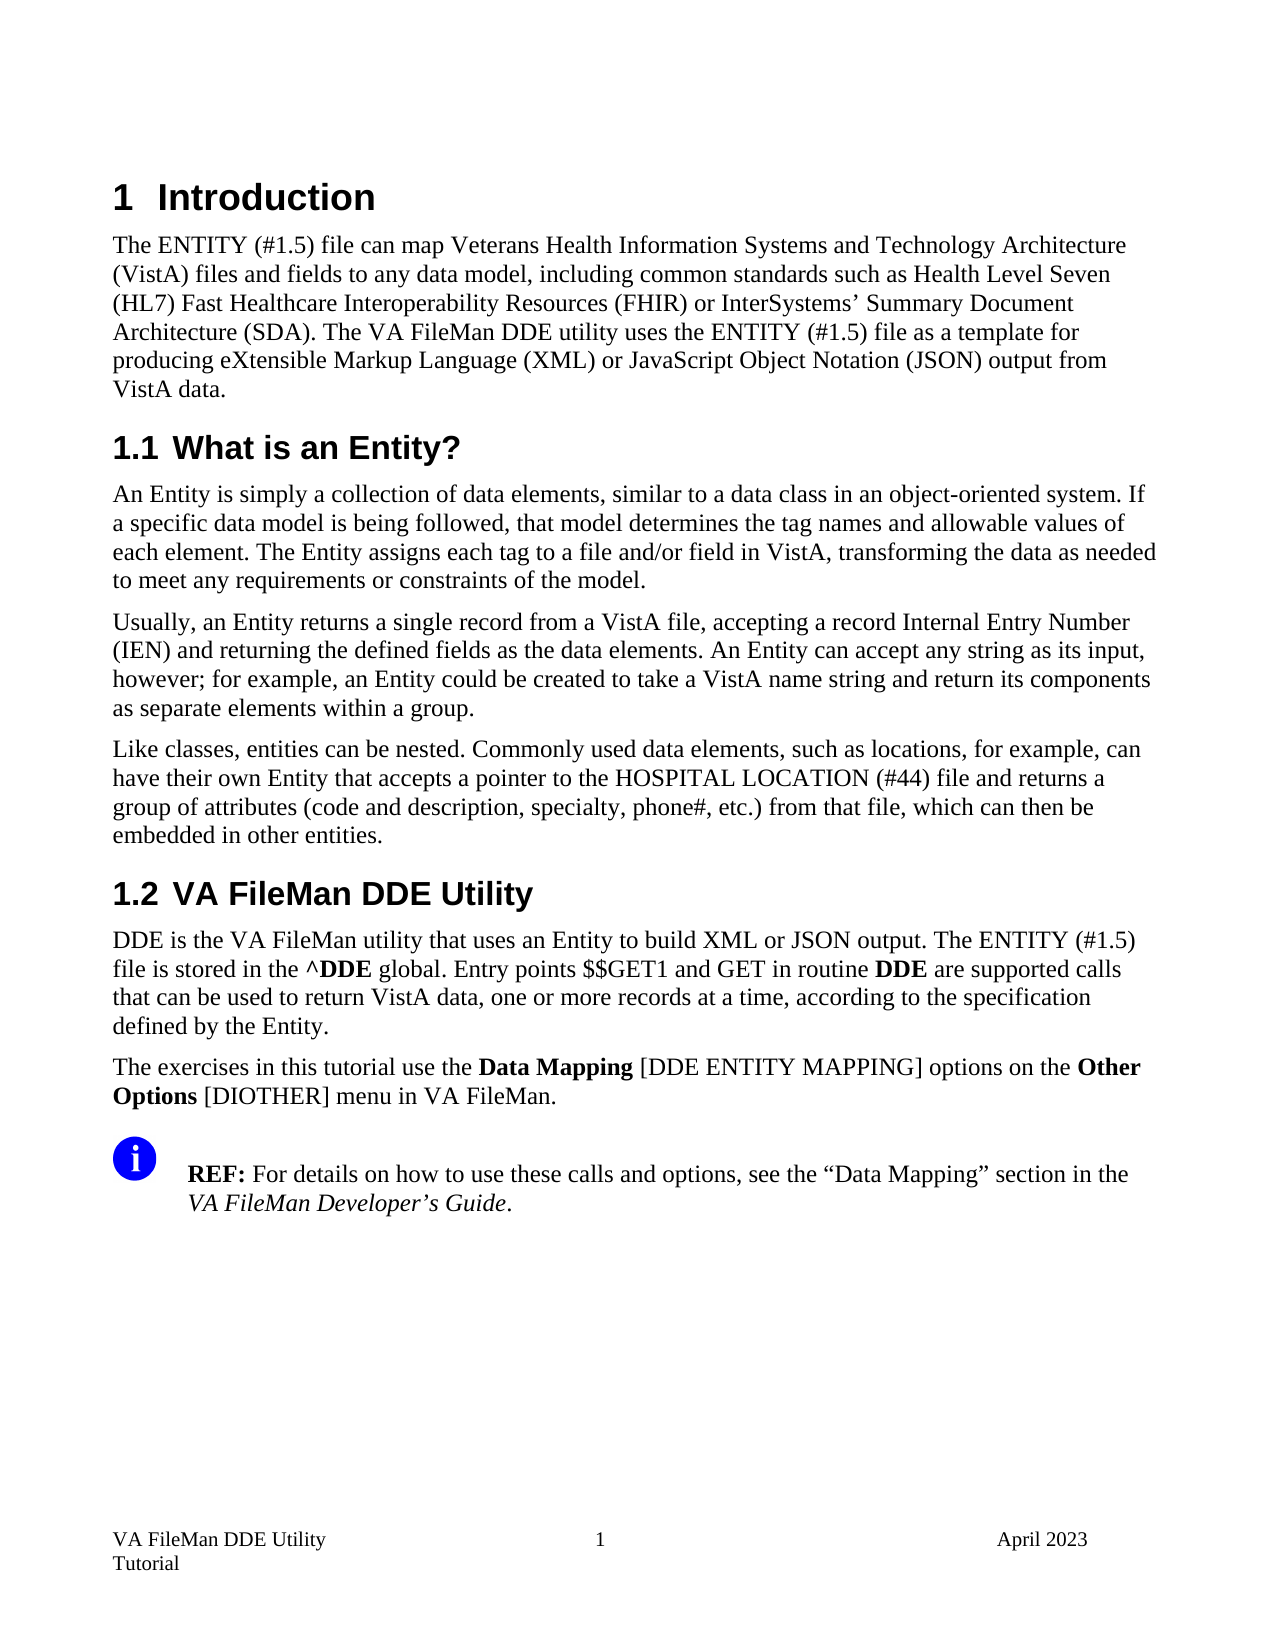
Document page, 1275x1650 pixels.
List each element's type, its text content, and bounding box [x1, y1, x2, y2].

text DDE is the VA FileMan utility that uses an Entity to build XML or JSON output. The ENTITY (#1.5) file is stored in the ^DDE global. Entry points $$GET1 and GET in routine DDE are supported calls that can be used to return VistA data, one or more records at a time, according to the specification defined by the Entity. [112, 925, 1162, 1040]
text The exercises in this tutorial use the Data Mapping [DDE ENTITY MAPPING] options on the Other Options [DIOTHER] menu in VA FileMan. [112, 1052, 1162, 1110]
subtitle Introduction [112, 175, 1162, 218]
text An Entity is simply a collection of data elements, similar to a data class in an object-oriented system. If a specific data model is being followed, that model determines the tag names and allowable values of each element. The Entity assigns each tag to a file and/or field in VistA, transforming the data as needed to meet any requirements or constraints of the model. [112, 479, 1162, 594]
picture [112, 1135, 157, 1183]
subtitle What is an Entity? [112, 428, 1162, 467]
text The ENTITY (#1.5) file can map Veterans Health Information Systems and Technology Architecture (VistA) files and fields to any data model, including common standards such as Health Level Seven (HL7) Fast Healthcare Interoperability Resources (FHIR) or InterSystems’ Summary Document Architecture (SDA). The VA FileMan DDE utility uses the ENTITY (#1.5) file as a template for producing eXtensible Markup Language (XML) or JavaScript Object Notation (JSON) output from VistA data. [112, 231, 1162, 403]
text REF: For details on how to use these calls and options, see the “Data Mapping” section in the VA FileMan Developer’s Guide. [112, 1135, 1162, 1217]
text Usually, an Entity returns a single record from a VistA file, accepting a record Internal Entry Number (IEN) and returning the defined fields as the data elements. An Entity can accept any string as its input, however; for example, an Entity could be created to take a VistA name string and return its components as separate elements within a group. [112, 607, 1162, 722]
text Like classes, entities can be nested. Commonly used data elements, such as locations, for example, can have their own Entity that accepts a pointer to the HOSPITAL LOCATION (#44) file and returns a group of attributes (code and description, specialty, phone#, etc.) from that file, which can then be embedded in other entities. [112, 734, 1162, 849]
subtitle VA FileMan DDE Utility [112, 874, 1162, 912]
